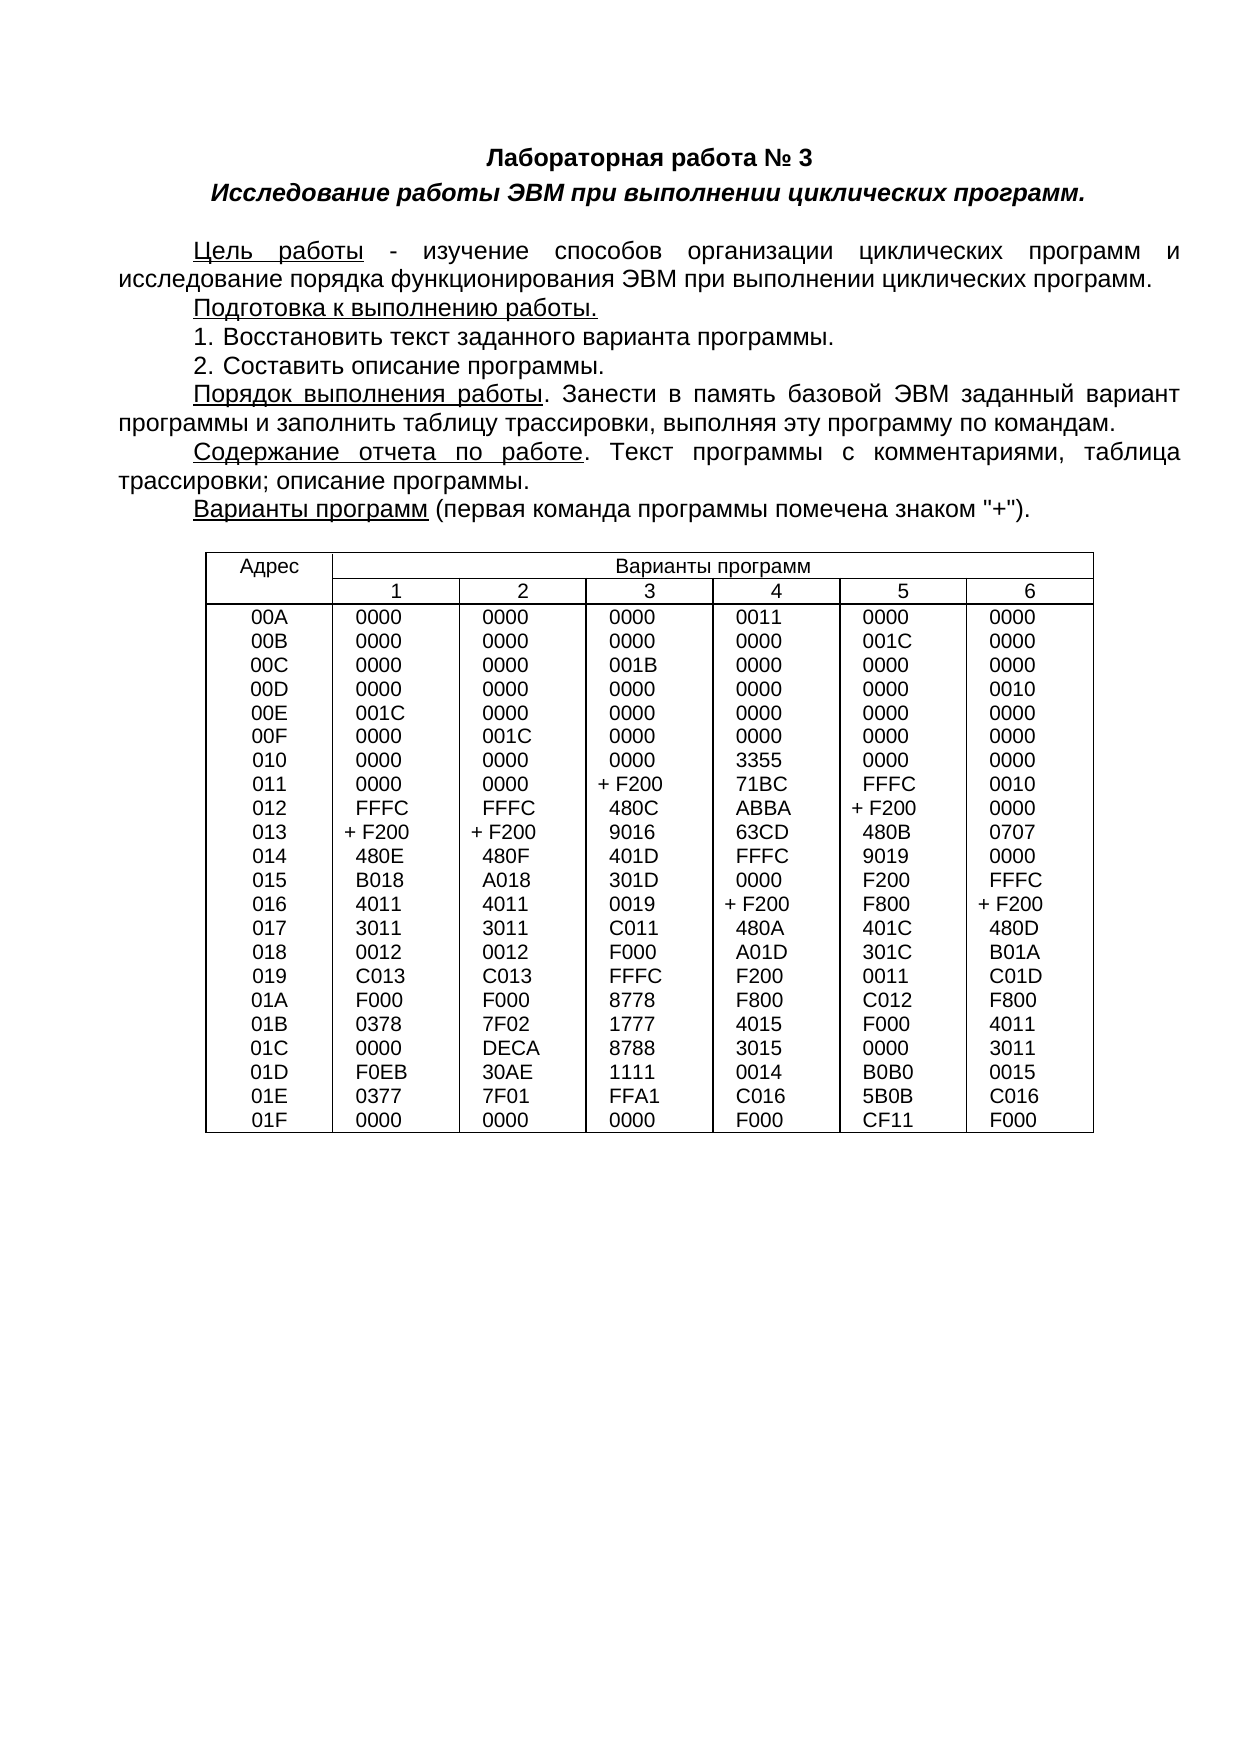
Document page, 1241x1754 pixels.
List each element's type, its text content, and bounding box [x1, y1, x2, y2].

list Составить описание программы. [193, 351, 1181, 379]
subtitle Лабораторная работа № 3 [118, 143, 1181, 172]
text Исследование работы ЭВМ при выполнении циклических программ. [118, 178, 1181, 207]
table_cell 0000 0000 0000 0010 0000 0000 0000 0010 0000 0707 0000 FFFC + F200 480D B01A C01D F800 4011 3011 0015 C016 F000 [967, 605, 1093, 1132]
table_cell 4 [714, 579, 839, 603]
table_cell 00A 00B 00C 00D 00E 00F 010 011 012 013 014 015 016 017 018 019 01A 01B 01C 01D 01E 01F [207, 605, 332, 1132]
table_cell 0000 0000 0000 0000 0000 0000 FFFC + F200 480B 9019 F200 F800 401C 301C 0011 C012 F000 0000 B0B0 5B0B CF11 [841, 605, 966, 1132]
text Цель работы - изучение способов организации циклических программ и исследование порядка функционирования ЭВМ при выполнении циклических программ. [118, 236, 1181, 293]
table_cell 6 [967, 579, 1093, 603]
list Восстановить текст заданного варианта программы. [193, 322, 1181, 351]
text Содержание отчета по работе. Текст программы с комментариями, таблица трассировки; описание программы. [118, 437, 1181, 494]
table_header Варианты программ [333, 553, 1093, 577]
table_cell 0011 0000 0000 0000 0000 0000 3355 71BC ABBA 63CD FFFC 0000 + F200 480A A01D F200 F800 4015 3015 0014 C016 F000 [714, 605, 839, 1132]
table_cell 1 [333, 579, 459, 603]
text Порядок выполнения работы. Занести в память базовой ЭВМ заданный вариант программы и заполнить таблицу трассировки, выполняя эту программу по командам. [118, 379, 1181, 437]
table_cell [207, 578, 332, 603]
table_cell 0000 0000 001B 0000 0000 0000 0000 + F200 480C 9016 401D 301D 0019 C011 F000 FFFC 8778 1777 8788 1111 FFA1 0000 [587, 605, 712, 1132]
table_cell 3 [587, 579, 712, 603]
table_cell 5 [841, 579, 966, 603]
text Варианты программ (первая команда программы помечена знаком "+"). [118, 494, 1181, 523]
text Подготовка к выполнению работы. [118, 293, 1181, 322]
table_cell 2 [460, 579, 585, 603]
table_header Адрес [207, 553, 332, 577]
table_cell 0000 0000 0000 0000 0000 0000 0000 FFFC + F200 480E B018 4011 3011 0012 C013 F000 0378 0000 F0EB 0377 0000 [333, 605, 459, 1132]
table_cell 0000 0000 0000 0000 0000 0000 0000 FFFC + F200 480F A018 4011 3011 0012 C013 F000 7F02 DECA 30AE 7F01 0000 [460, 605, 585, 1132]
